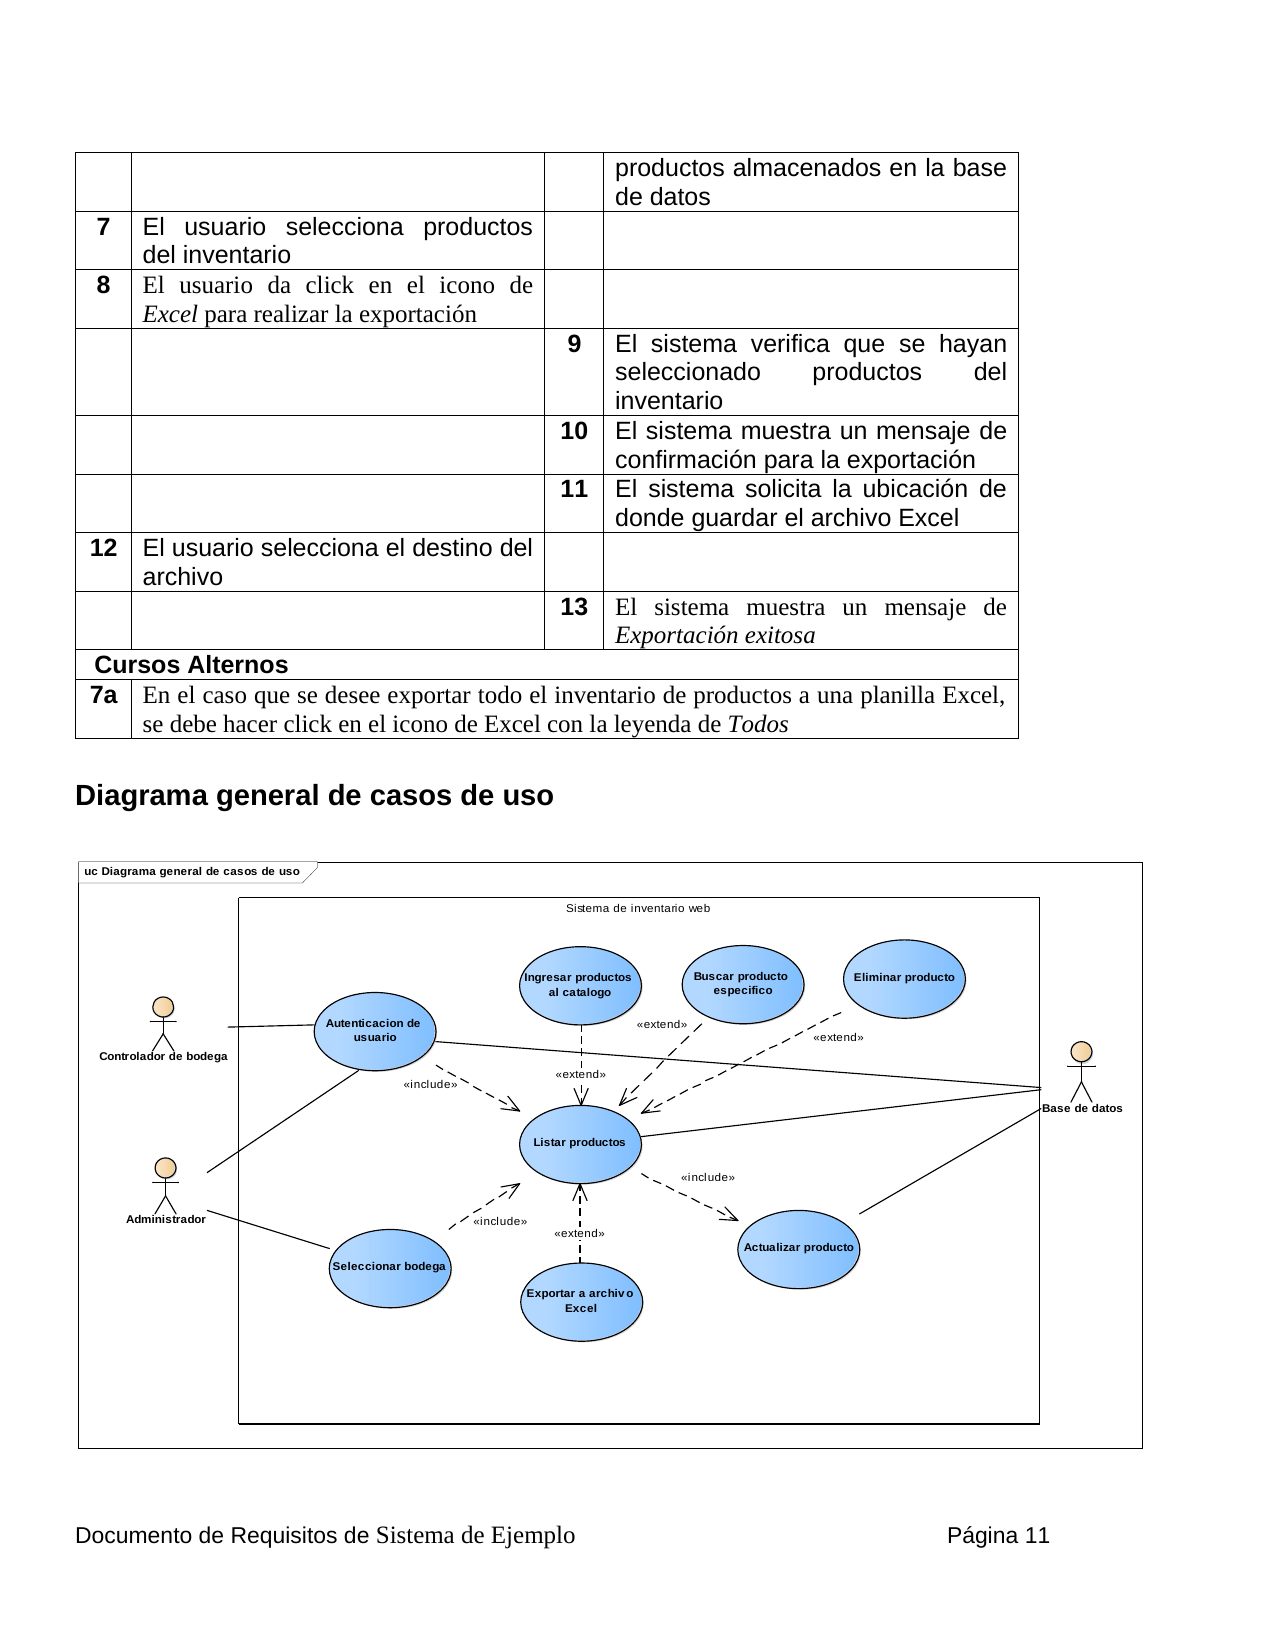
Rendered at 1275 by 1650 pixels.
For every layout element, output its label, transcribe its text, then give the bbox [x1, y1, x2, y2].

table_cell El sistema muestra un mensaje de Exportación exitosa [604, 592, 1018, 649]
table_cell [132, 153, 544, 211]
table_cell En el caso que se desee exportar todo el inventario de productos a una planilla Excel, se debe hacer click en el icono de Excel con la leyenda de Todos [132, 680, 1018, 737]
table_cell [76, 416, 131, 473]
table_cell [604, 533, 1018, 591]
table_cell 11 [545, 475, 603, 532]
table_cell [132, 475, 544, 532]
table_cell El usuario selecciona el destino del archivo [132, 533, 544, 591]
text Diagrama general de casos de uso [75, 778, 1200, 812]
table_cell [604, 270, 1018, 328]
table_cell [545, 212, 603, 269]
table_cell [604, 153, 1018, 211]
table_cell 10 [545, 416, 603, 473]
table_cell 6 [545, 153, 603, 211]
table_cell [132, 416, 544, 473]
table_cell 7 [76, 212, 131, 269]
table_cell 8 [76, 270, 131, 328]
table_cell [76, 153, 131, 211]
table_cell [132, 592, 544, 649]
table_cell El sistema muestra un mensaje de confirmación para la exportación [604, 416, 1018, 473]
table_cell [76, 475, 131, 532]
table_cell 12 [76, 533, 131, 591]
table_cell [76, 329, 131, 415]
table_cell El sistema verifica que se hayan seleccionado productos del inventario [604, 329, 1018, 415]
table_cell [545, 270, 603, 328]
table_cell El usuario selecciona productos del inventario [132, 212, 544, 269]
table_cell [545, 533, 603, 591]
table_cell [132, 329, 544, 415]
table_cell El sistema solicita la ubicación de donde guardar el archivo Excel [604, 475, 1018, 532]
table_cell El usuario da click en el icono de Excel para realizar la exportación [132, 270, 544, 328]
table_cell Cursos Alternos [76, 650, 1018, 679]
table_cell [604, 212, 1018, 269]
table_cell 9 [545, 329, 603, 415]
table_cell 7a [76, 680, 131, 737]
table_cell [76, 592, 131, 649]
table_cell 13 [545, 592, 603, 649]
